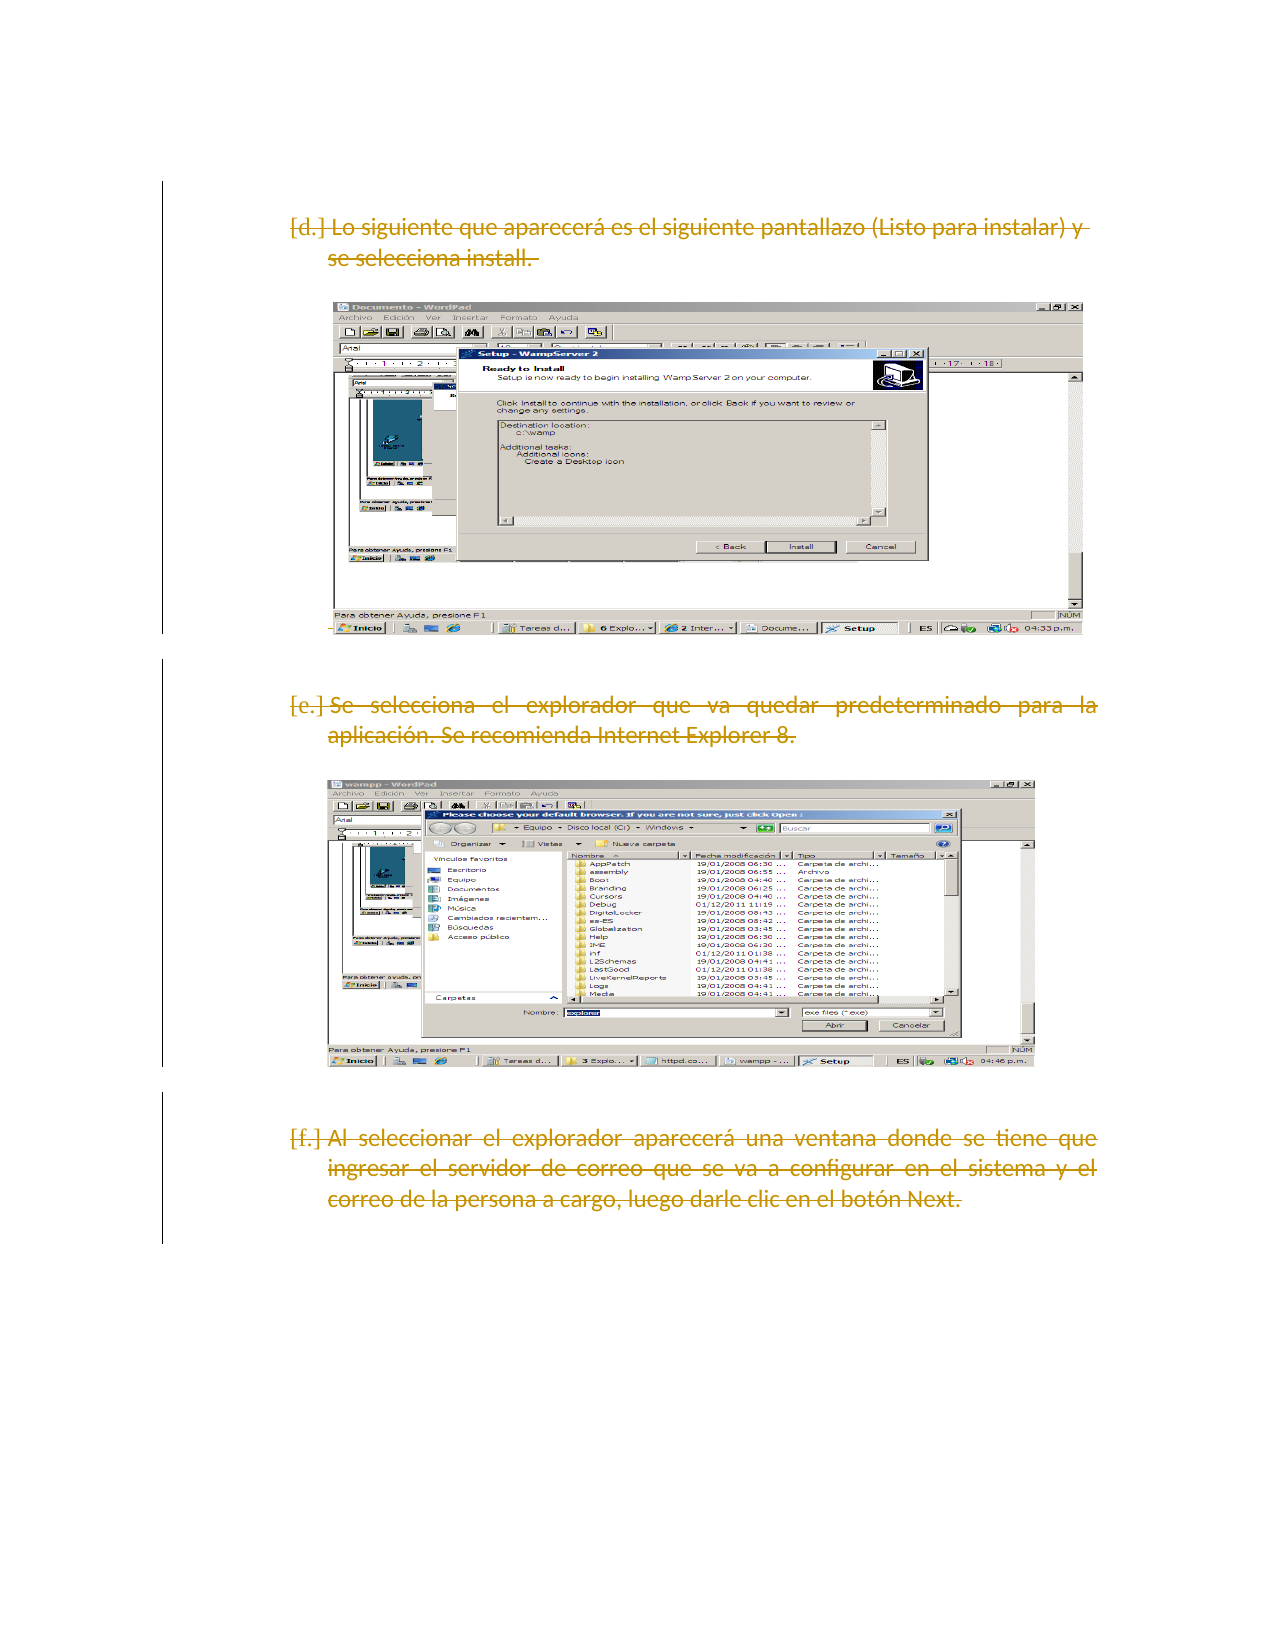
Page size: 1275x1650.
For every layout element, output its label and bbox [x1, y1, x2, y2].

picture [333, 302, 1083, 635]
picture [327, 780, 1035, 1067]
